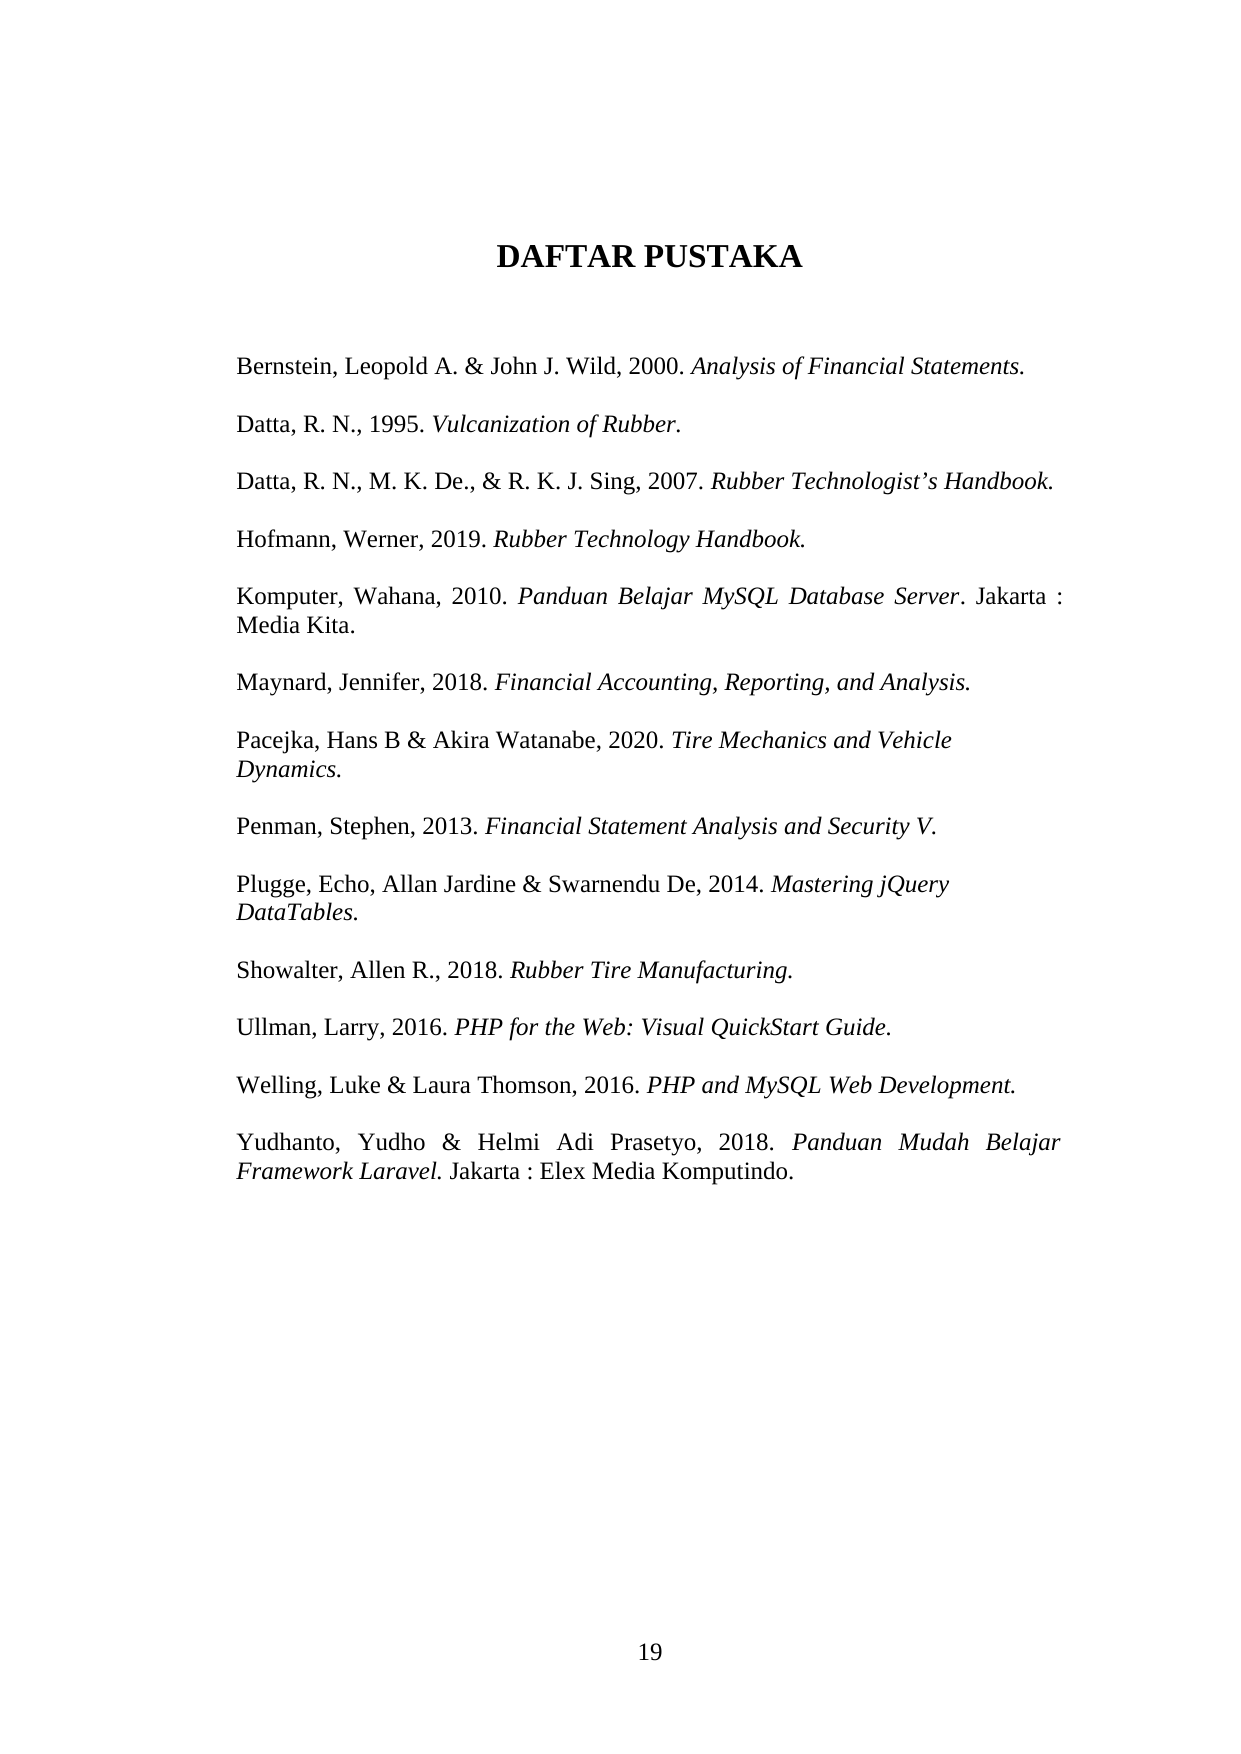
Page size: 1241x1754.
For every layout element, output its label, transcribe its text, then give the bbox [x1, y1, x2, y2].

text Plugge, Echo, Allan Jardine & Swarnendu De, 2014. Mastering jQuery DataTables. [236, 869, 1063, 926]
text Welling, Luke & Laura Thomson, 2016. PHP and MySQL Web Development. [236, 1070, 1063, 1099]
text Komputer, Wahana, 2010. Panduan Belajar MySQL Database Server. Jakarta : Media Kita. [236, 581, 1063, 639]
text Penman, Stephen, 2013. Financial Statement Analysis and Security V. [236, 811, 1063, 840]
text Hofmann, Werner, 2019. Rubber Technology Handbook. [236, 524, 1063, 552]
text Pacejka, Hans B & Akira Watanabe, 2020. Tire Mechanics and Vehicle Dynamics. [236, 725, 1063, 782]
text Bernstein, Leopold A. & John J. Wild, 2000. Analysis of Financial Statements. [236, 351, 1063, 380]
text DAFTAR PUSTAKA [236, 236, 1063, 274]
text Maynard, Jennifer, 2018. Financial Accounting, Reporting, and Analysis. [236, 667, 1063, 696]
text Ullman, Larry, 2016. PHP for the Web: Visual QuickStart Guide. [236, 1012, 1063, 1041]
text Datta, R. N., M. K. De., & R. K. J. Sing, 2007. Rubber Technologist’s Handbook. [236, 466, 1063, 495]
text Yudhanto, Yudho & Helmi Adi Prasetyo, 2018. Panduan Mudah Belajar Framework Laravel. Jakarta : Elex Media Komputindo. [236, 1127, 1063, 1185]
text Showalter, Allen R., 2018. Rubber Tire Manufacturing. [236, 955, 1063, 984]
text Datta, R. N., 1995. Vulcanization of Rubber. [236, 409, 1063, 437]
